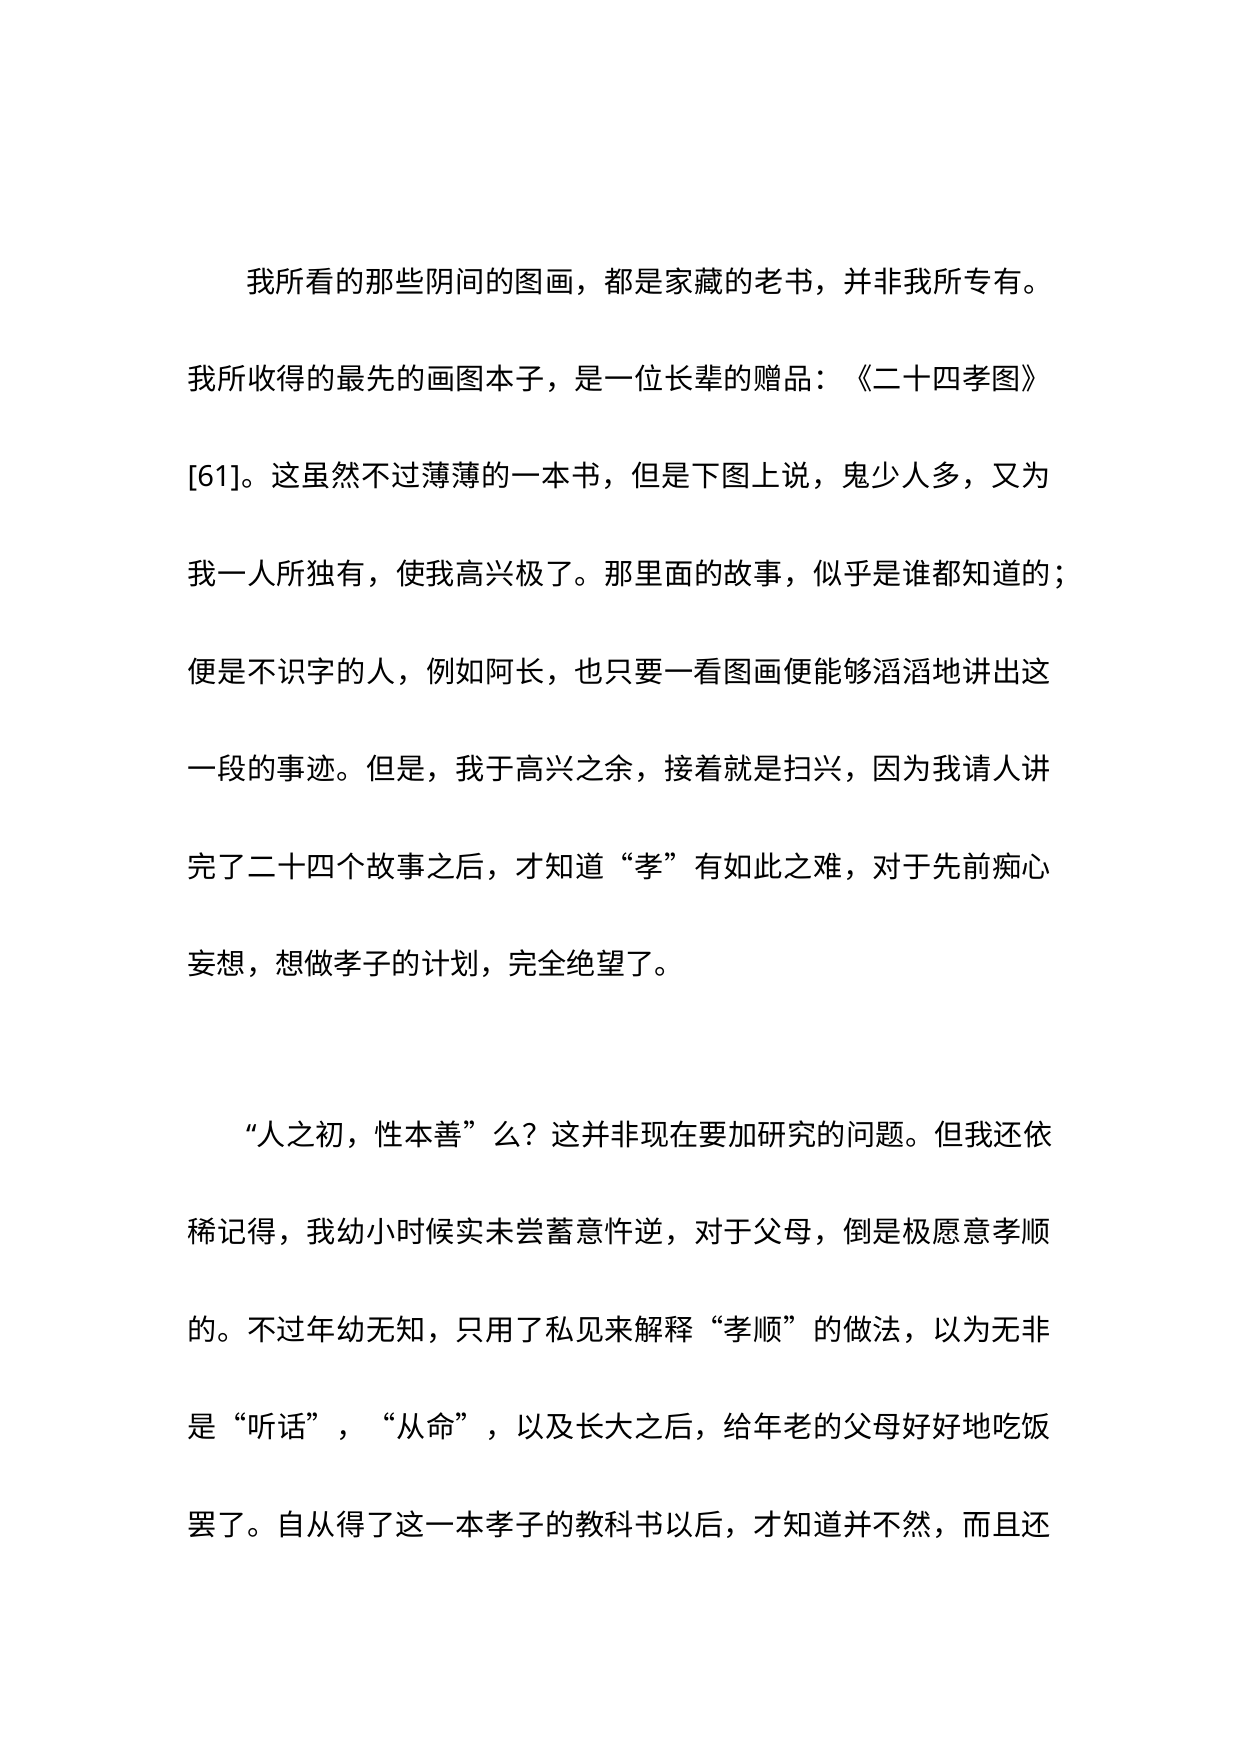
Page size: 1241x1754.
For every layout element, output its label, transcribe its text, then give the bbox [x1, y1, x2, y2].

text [187, 1100, 1053, 1555]
text 我所看的那些阴间的图画，都是家藏的老书，并非我所专有。我所收得的最先的画图本子，是一位长辈的赠品：《二十四孝图》[61]。这虽然不过薄薄的一本书，但是下图上说，鬼少人多，又为我一人所独有，使我高兴极了。那里面的故事，似乎是谁都知道的；便是不识字的人，例如阿长，也只要一看图画便能够滔滔地讲出这一段的事迹。但是，我于高兴之余，接着就是扫兴，因为我请人讲完了二十四个故事之后，才知道“孝”有如此之难，对于先前痴心妄想，想做孝子的计划，完全绝望了。 [187, 247, 1053, 994]
